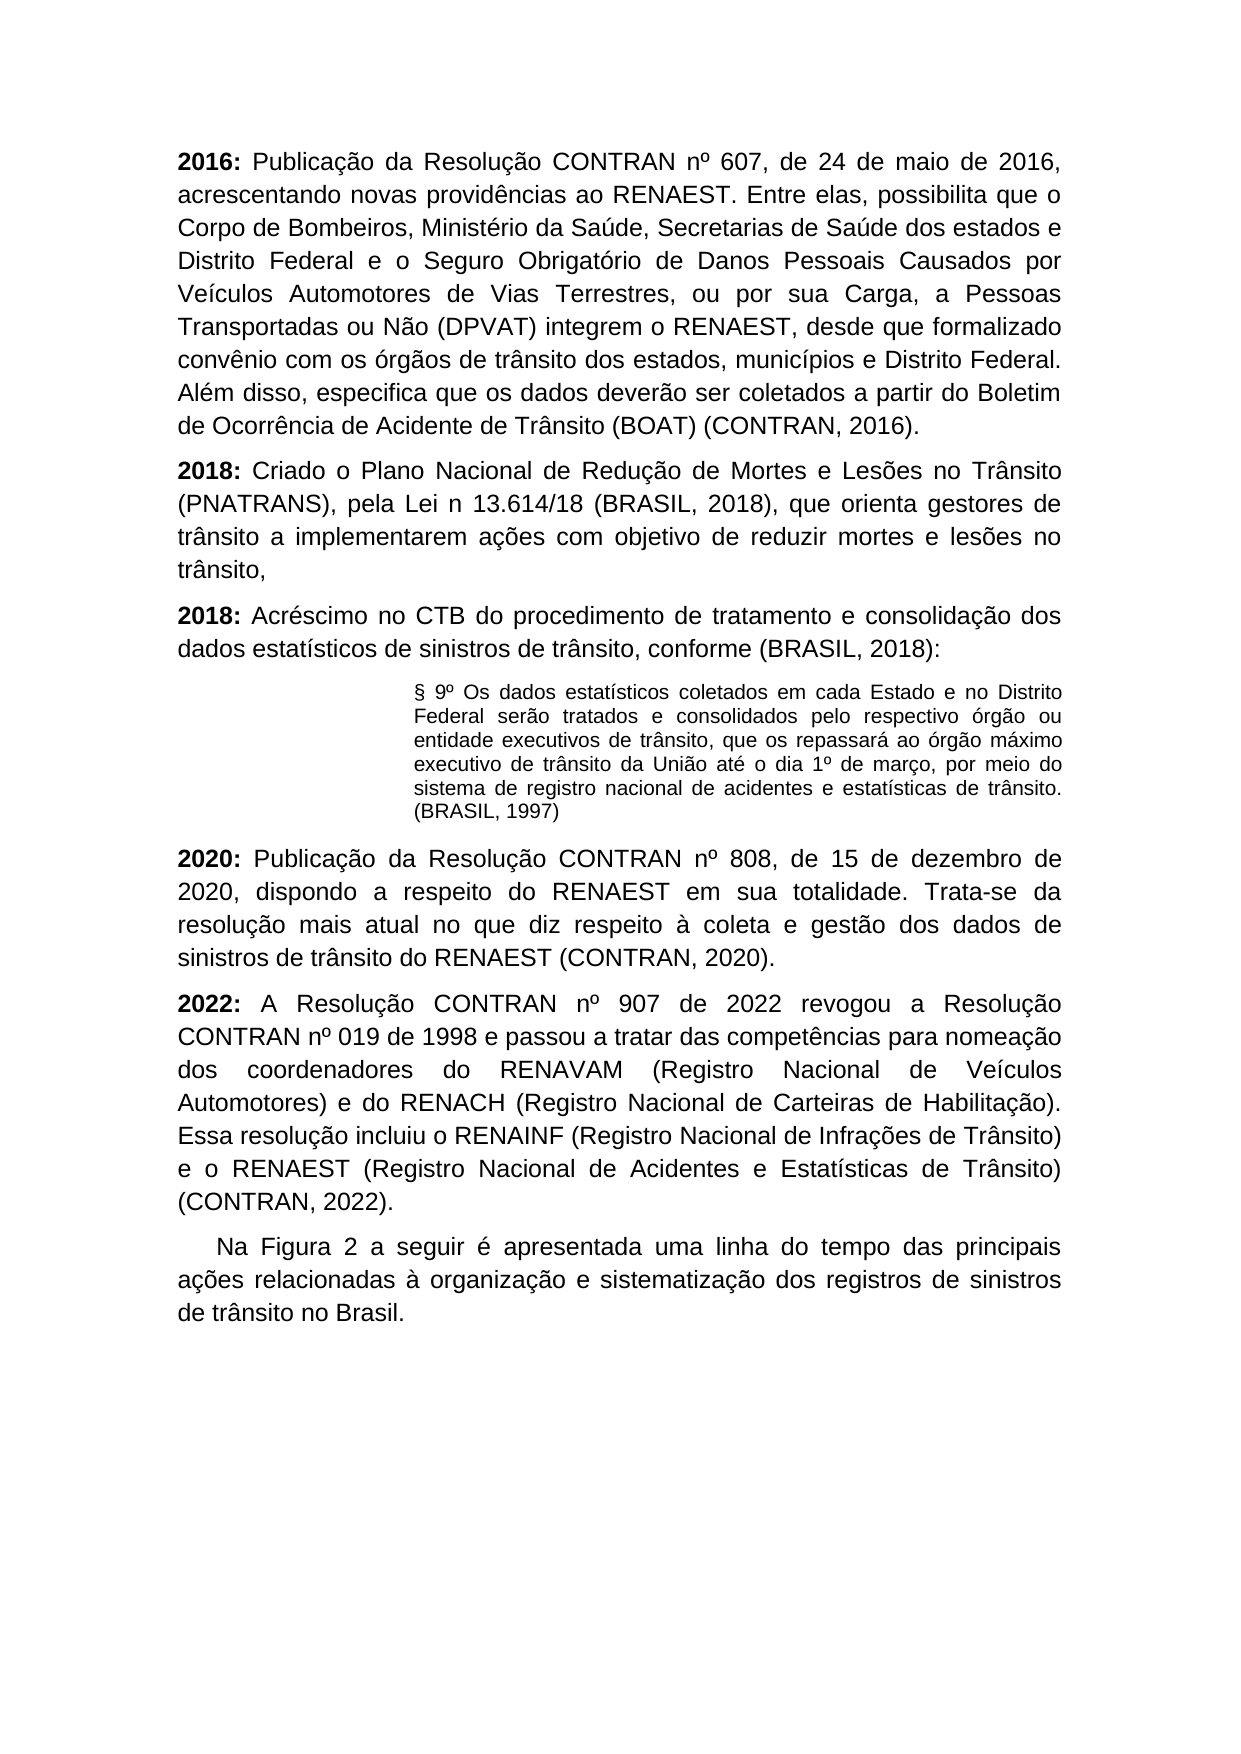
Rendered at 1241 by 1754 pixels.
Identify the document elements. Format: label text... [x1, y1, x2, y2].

text Na Figura 2 a seguir é apresentada uma linha do tempo das principais ações relacionadas à organização e sistematização dos registros de sinistros de trânsito no Brasil. [177, 1232, 1063, 1327]
text 2018: Criado o Plano Nacional de Redução de Mortes e Lesões no Trânsito (PNATRANS), pela Lei n 13.614/18 (BRASIL, 2018), que orienta gestores de trânsito a implementarem ações com objetivo de reduzir mortes e lesões no trânsito, [177, 456, 1063, 584]
text 2018: Acréscimo no CTB do procedimento de tratamento e consolidação dos dados estatísticos de sinistros de trânsito, conforme (BRASIL, 2018): [177, 601, 1063, 663]
text 2022: A Resolução CONTRAN nº 907 de 2022 revogou a Resolução CONTRAN nº 019 de 1998 e passou a tratar das competências para nomeação dos coordenadores do RENAVAM (Registro Nacional de Veículos Automotores) e do RENACH (Registro Nacional de Carteiras de Habilitação). Essa resolução incluiu o RENAINF (Registro Nacional de Infrações de Trânsito) e o RENAEST (Registro Nacional de Acidentes e Estatísticas de Trânsito) (CONTRAN, 2022). [177, 989, 1063, 1216]
text 2020: Publicação da Resolução CONTRAN nº 808, de 15 de dezembro de 2020, dispondo a respeito do RENAEST em sua totalidade. Trata-se da resolução mais atual no que diz respeito à coleta e gestão dos dados de sinistros de trânsito do RENAEST (CONTRAN, 2020). [177, 844, 1063, 972]
text 2016: Publicação da Resolução CONTRAN nº 607, de 24 de maio de 2016, acrescentando novas providências ao RENAEST. Entre elas, possibilita que o Corpo de Bombeiros, Ministério da Saúde, Secretarias de Saúde dos estados e Distrito Federal e o Seguro Obrigatório de Danos Pessoais Causados por Veículos Automotores de Vias Terrestres, ou por sua Carga, a Pessoas Transportadas ou Não (DPVAT) integrem o RENAEST, desde que formalizado convênio com os órgãos de trânsito dos estados, municípios e Distrito Federal. Além disso, especifica que os dados deverão ser coletados a partir do Boletim de Ocorrência de Acidente de Trânsito (BOAT) (CONTRAN, 2016). [177, 147, 1063, 439]
text § 9º Os dados estatísticos coletados em cada Estado e no Distrito Federal serão tratados e consolidados pelo respectivo órgão ou entidade executivos de trânsito, que os repassará ao órgão máximo executivo de trânsito da União até o dia 1º de março, por meio do sistema de registro nacional de acidentes e estatísticas de trânsito. (BRASIL, 1997) [413, 679, 1063, 823]
